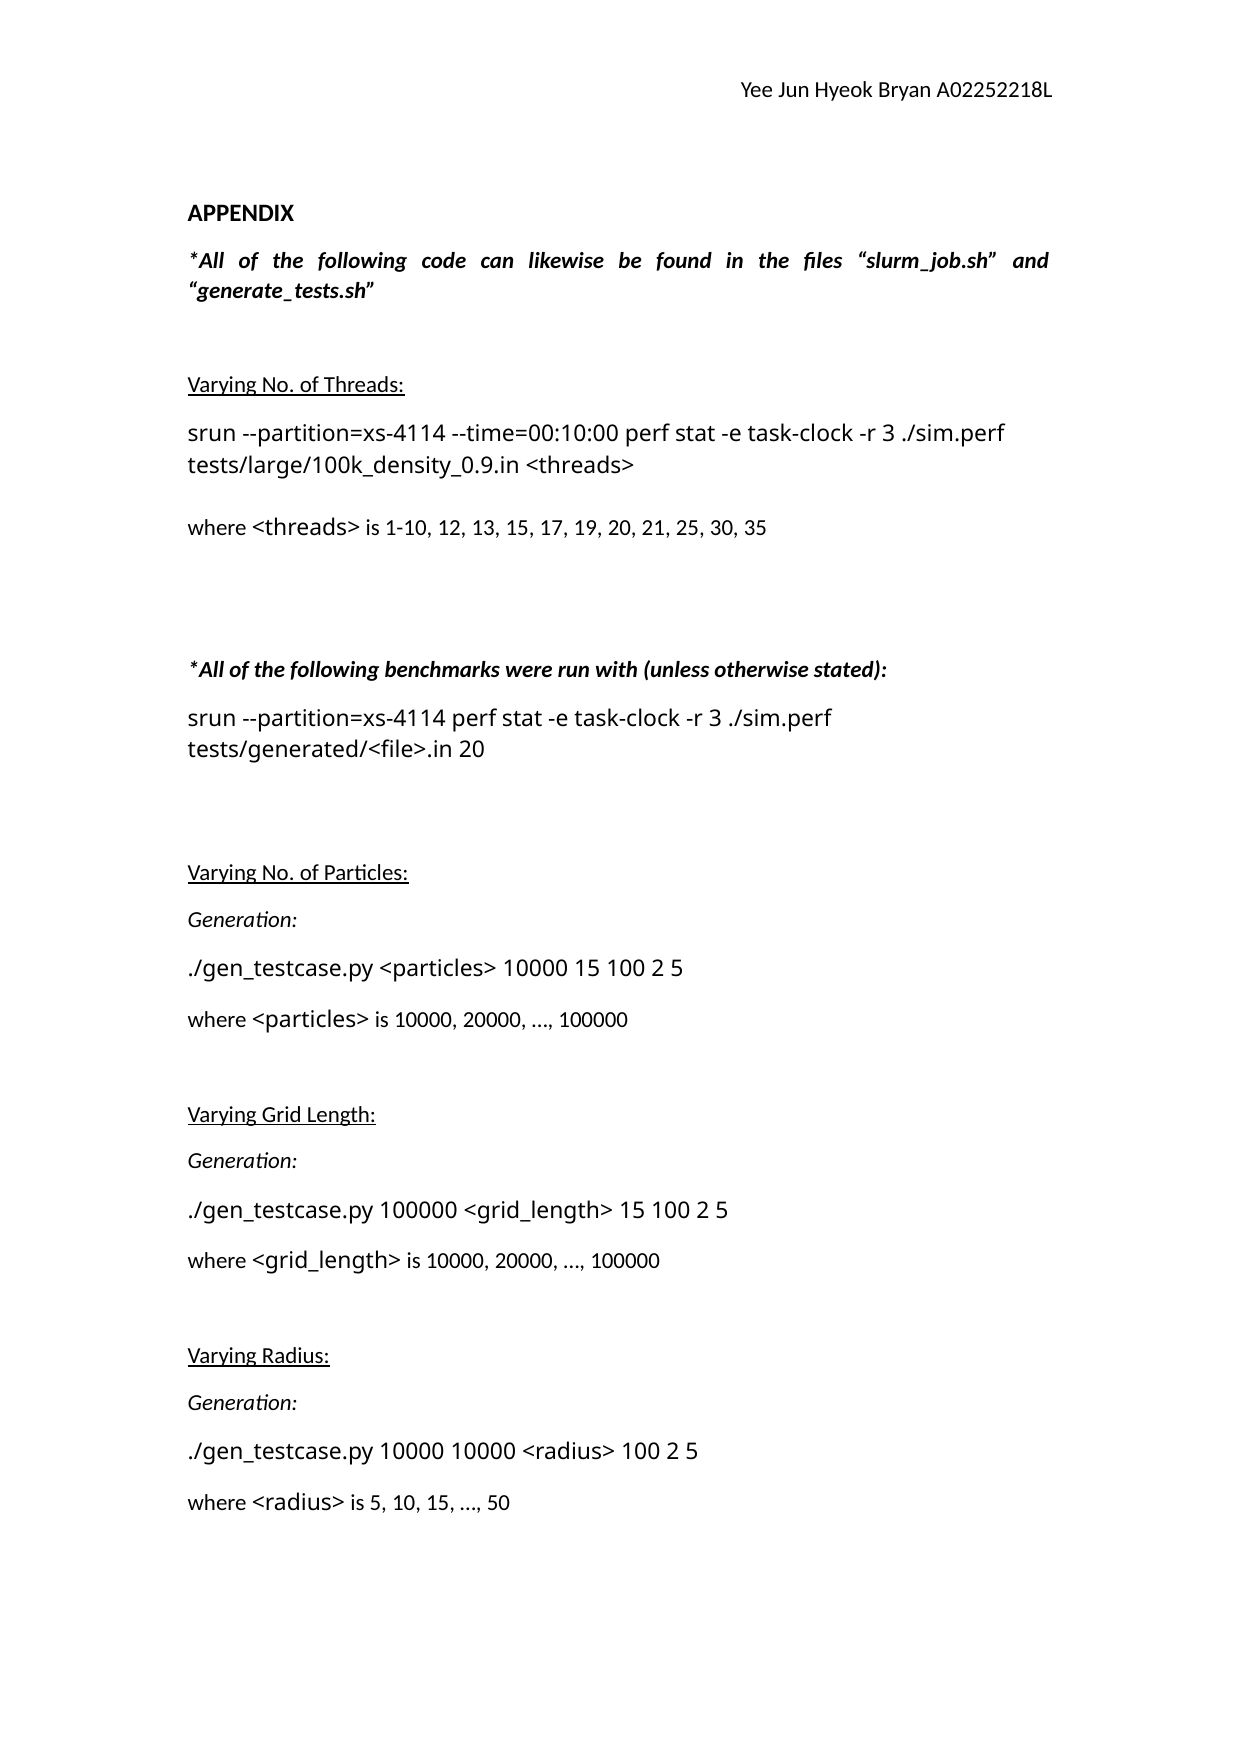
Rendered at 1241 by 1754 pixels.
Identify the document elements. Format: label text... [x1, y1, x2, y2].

text ./gen_testcase.py 10000 10000 <radius> 100 2 5 [187, 1435, 1053, 1466]
text Varying No. of Particles: [187, 858, 1053, 886]
text ./gen_testcase.py <particles> 10000 15 100 2 5 [187, 952, 1053, 983]
text srun --partition=xs-4114 perf stat -e task-clock -r 3 ./sim.perf tests/generated/<file>.in 20 [187, 702, 1053, 764]
text where <particles> is 10000, 20000, …, 100000 [187, 1002, 1053, 1034]
text Generation: [187, 905, 1053, 933]
text where <grid_length> is 10000, 20000, …, 100000 [187, 1244, 1053, 1275]
text ./gen_testcase.py 100000 <grid_length> 15 100 2 5 [187, 1193, 1053, 1225]
text Generation: [187, 1388, 1053, 1416]
text srun --partition=xs-4114 --time=00:10:00 perf stat -e task-clock -r 3 ./sim.perf tests/large/100k_density_0.9.in <threads> [187, 417, 1053, 480]
text where <radius> is 5, 10, 15, …, 50 [187, 1485, 1053, 1517]
text Varying Radius: [187, 1341, 1053, 1369]
text Generation: [187, 1147, 1053, 1175]
text Varying Grid Length: [187, 1100, 1053, 1128]
text Varying No. of Threads: [187, 370, 1053, 398]
text *All of the following code can likewise be found in the files “slurm_job.sh” and “generate_tests.sh” [187, 246, 1053, 305]
text APPENDIX [187, 197, 1053, 227]
text where <threads> is 1-10, 12, 13, 15, 17, 19, 20, 21, 25, 30, 35 [187, 511, 1053, 542]
text *All of the following benchmarks were run with (unless otherwise stated): [187, 655, 1053, 683]
